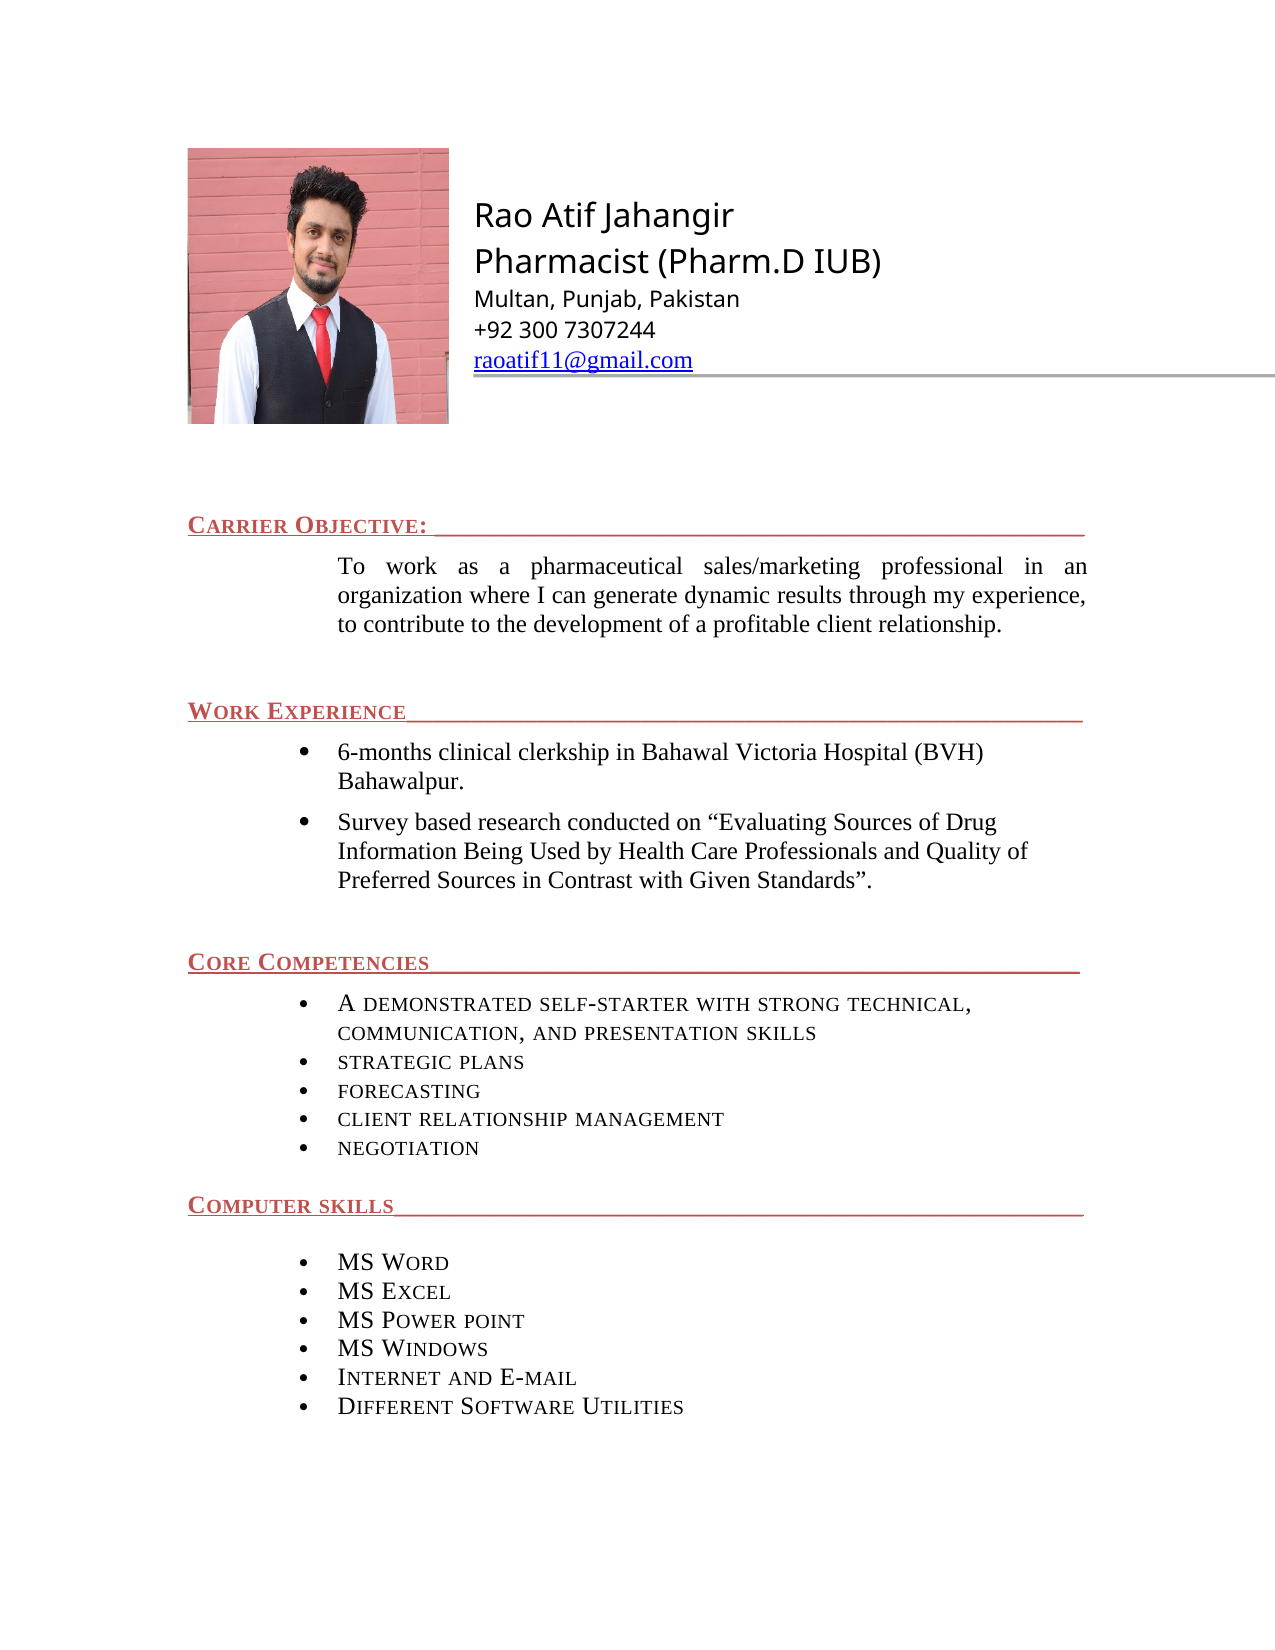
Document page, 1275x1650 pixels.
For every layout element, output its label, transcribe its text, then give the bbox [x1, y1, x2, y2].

text Work Experience____________________________________________________ [187, 696, 1087, 725]
text Computer skills_____________________________________________________ [187, 1190, 1087, 1218]
list Survey based research conducted on “Evaluating Sources of Drug Information Being Used by Health Care Professionals and Quality of Preferred Sources in Contrast with Given Standards”. [300, 807, 1087, 893]
list 6-months clinical clerkship in Bahawal Victoria Hospital (BVH) Bahawalpur. [300, 737, 1087, 795]
text To work as a pharmaceutical sales/marketing professional in an organization where I can generate dynamic results through my experience, to contribute to the development of a profitable client relationship. [337, 551, 1087, 637]
list negotiation [300, 1132, 1087, 1161]
list client relationship management [300, 1103, 1087, 1132]
list MS Windows [300, 1333, 1087, 1362]
list Internet and E-mail [300, 1362, 1087, 1391]
list MS Excel [300, 1276, 1087, 1305]
text Carrier Objective: __________________________________________________ [187, 510, 1087, 539]
list A demonstrated self-starter with strong technical, communication, and presentation skills [300, 988, 1087, 1046]
list MS Power point [300, 1305, 1087, 1333]
list Different Software Utilities [300, 1391, 1087, 1420]
picture [187, 148, 449, 424]
text Core Competencies__________________________________________________ [187, 947, 1087, 976]
list MS Word [300, 1247, 1087, 1276]
list forecasting [300, 1075, 1087, 1103]
list strategic plans [300, 1046, 1087, 1075]
